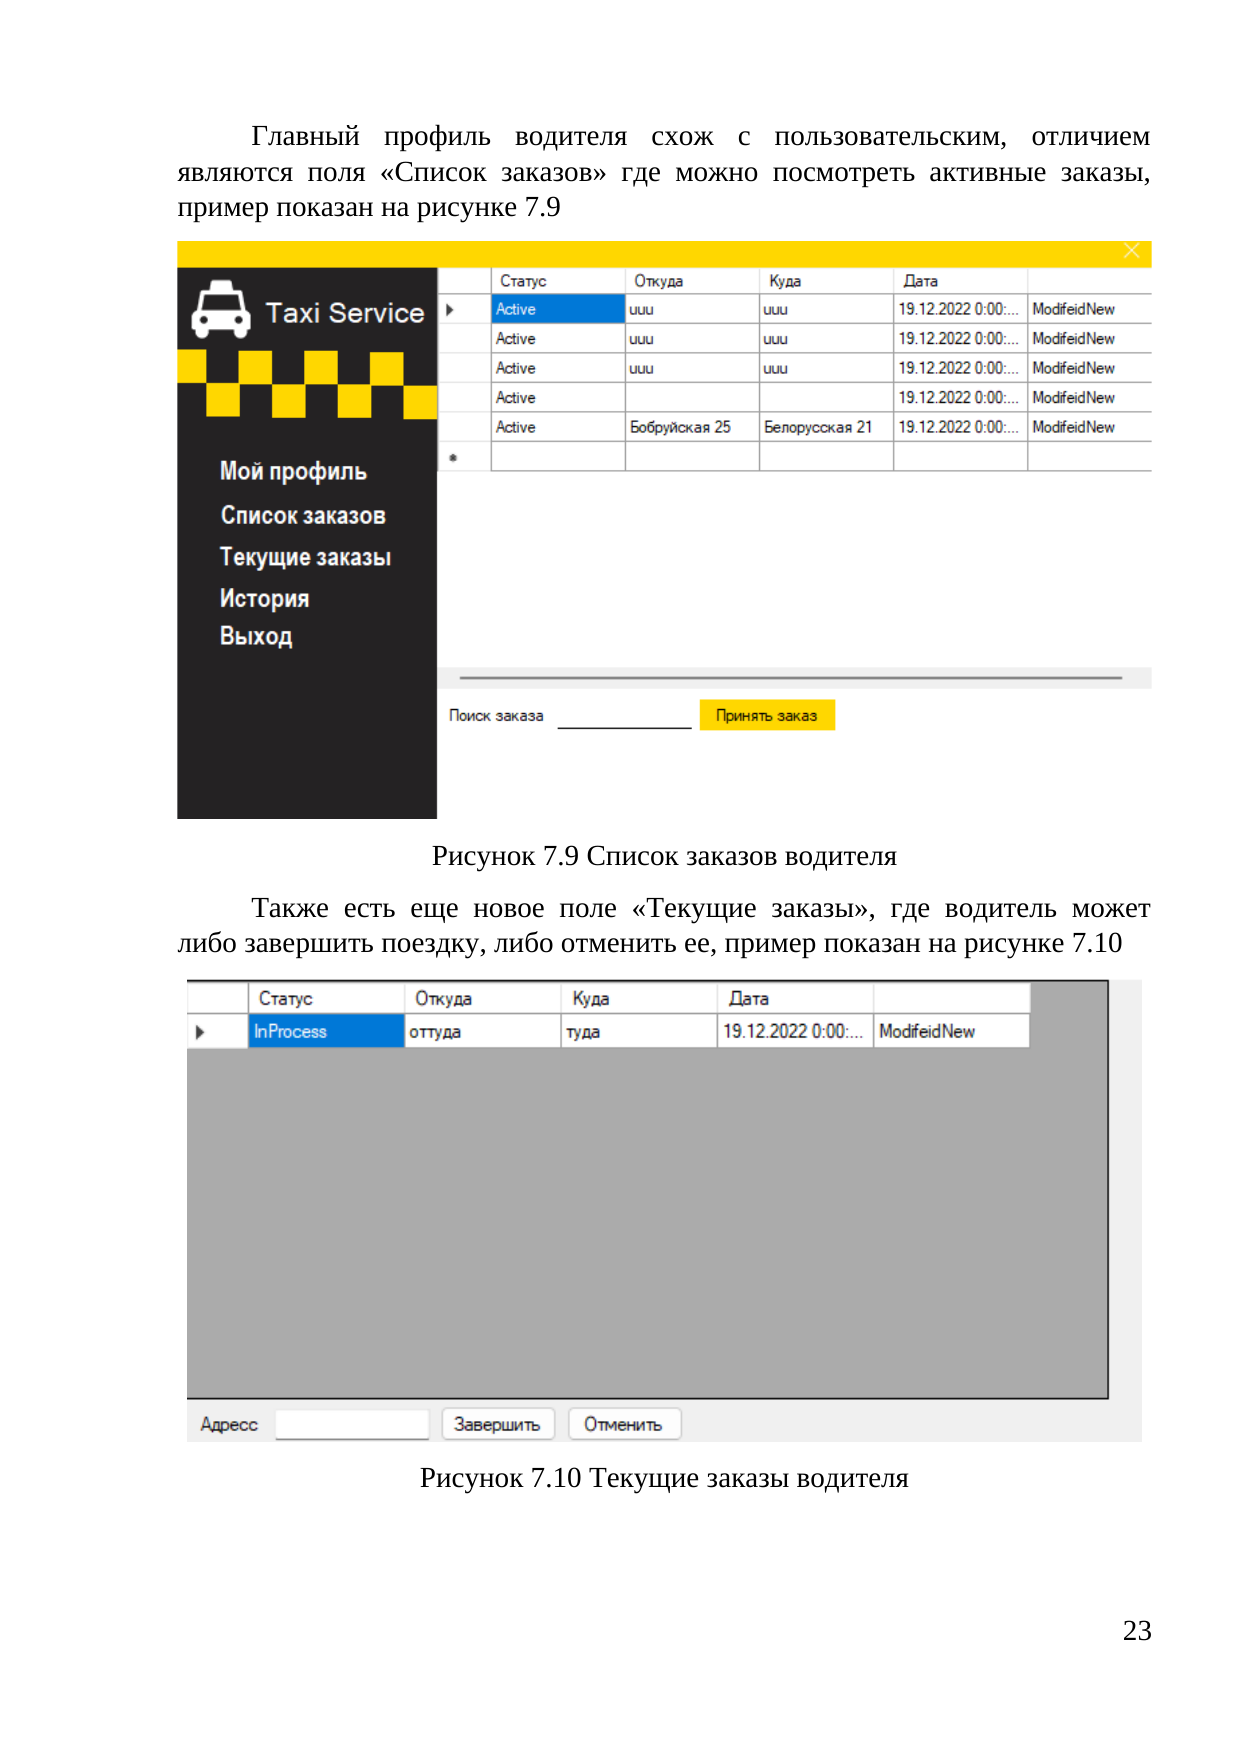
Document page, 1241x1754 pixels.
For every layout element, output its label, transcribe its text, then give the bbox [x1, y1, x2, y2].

text Также есть еще новое поле «Текущие заказы», где водитель может либо завершить поездку, либо отменить ее, пример показан на рисунке 7.10 [177, 890, 1152, 959]
picture [177, 241, 1152, 819]
picture [187, 977, 1142, 1442]
text Рисунок 7.9 Список заказов водителя [177, 838, 1152, 871]
text Рисунок 7.10 Текущие заказы водителя [177, 1460, 1152, 1494]
text Главный профиль водителя схож с пользовательским, отличием являются поля «Список заказов» где можно посмотреть активные заказы, пример показан на рисунке 7.9 [177, 118, 1152, 223]
